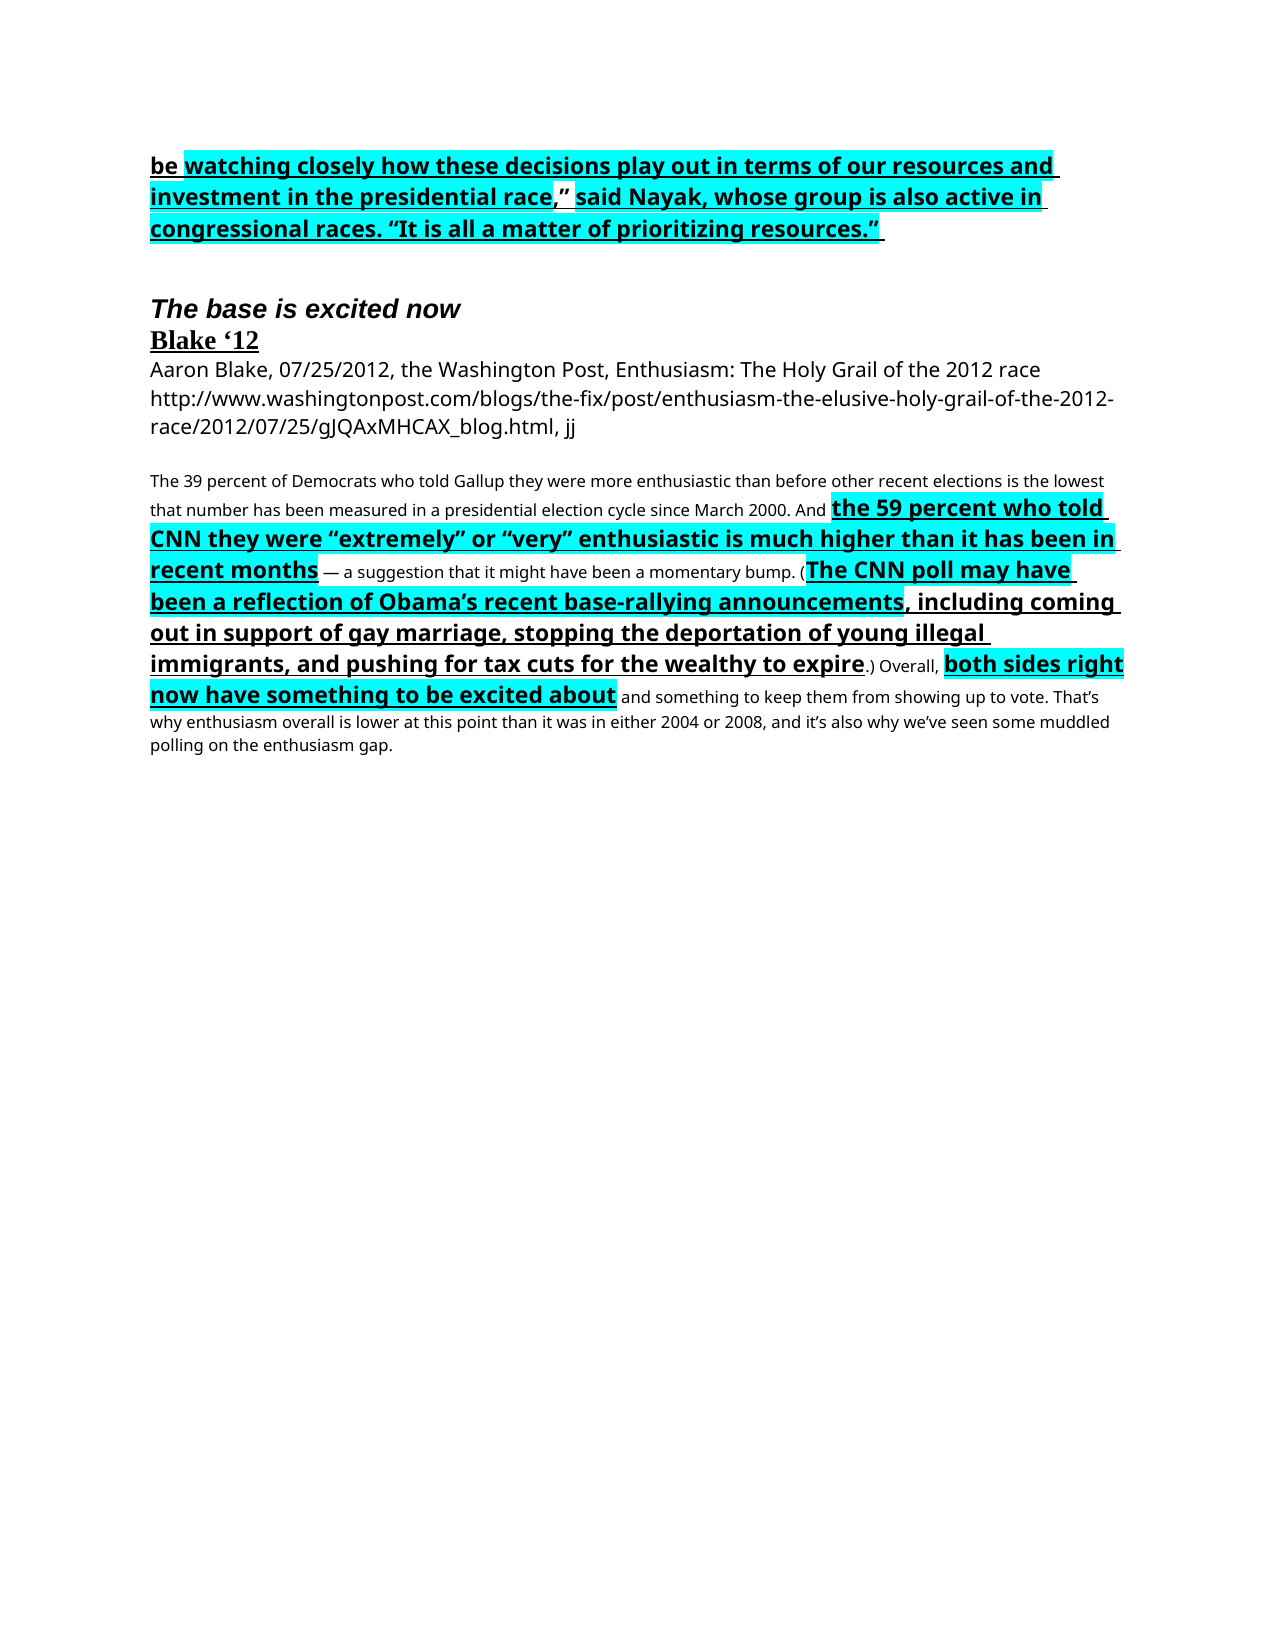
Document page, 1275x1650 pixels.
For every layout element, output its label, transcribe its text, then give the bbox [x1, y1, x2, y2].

text Aaron Blake, 07/25/2012, the Washington Post, Enthusiasm: The Holy Grail of the 2012 race http://www.washingtonpost.com/blogs/the-fix/post/enthusiasm-the-elusive-holy-grail-of-the-2012-race/2012/07/25/gJQAxMHCAX_blog.html, jj [150, 355, 1125, 441]
text Blake ‘12 [150, 324, 1125, 355]
text The 39 percent of Democrats who told Gallup they were more enthusiastic than before other recent elections is the lowest that number has been measured in a presidential election cycle since March 2000. And the 59 percent who told CNN they were “extremely” or “very” enthusiastic is much higher than it has been in recent months — a suggestion that it might have been a momentary bump. (The CNN poll may have been a reflection of Obama’s recent base-rallying announcements, including coming out in support of gay marriage, stopping the deportation of young illegal immigrants, and pushing for tax cuts for the wealthy to expire.) Overall, both sides right now have something to be excited about and something to keep them from showing up to vote. That’s why enthusiasm overall is lower at this point than it was in either 2004 or 2008, and it’s also why we’ve seen some muddled polling on the enthusiasm gap. [150, 469, 1125, 756]
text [150, 150, 1125, 244]
text The base is excited now [150, 293, 1125, 324]
